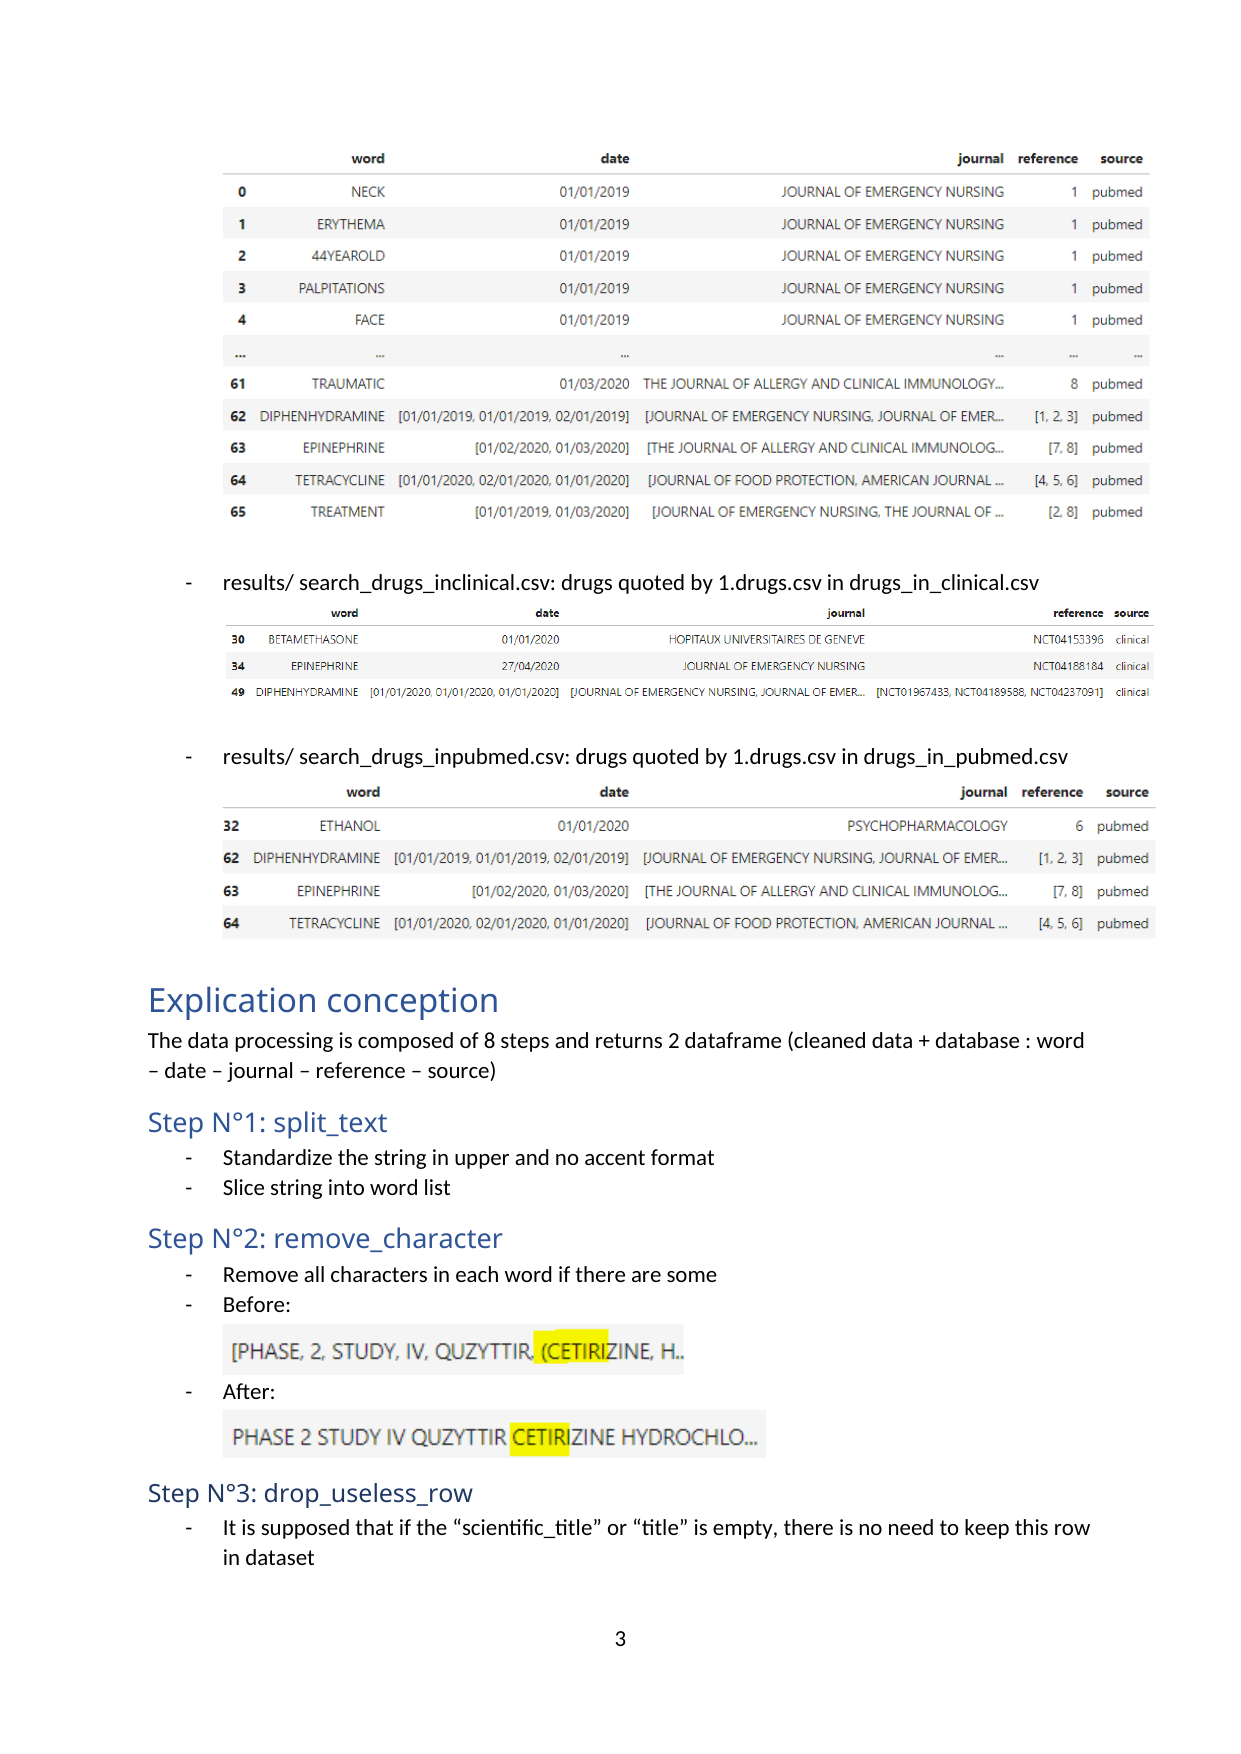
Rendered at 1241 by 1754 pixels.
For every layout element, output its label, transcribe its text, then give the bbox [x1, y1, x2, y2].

list Before: [185, 1290, 1093, 1318]
text The data processing is composed of 8 steps and returns 2 dataframe (cleaned data + database : word – date – journal – reference – source) [148, 1026, 1093, 1084]
list Slice string into word list [185, 1173, 1093, 1201]
list After: [185, 1377, 1093, 1405]
picture [222, 147, 1168, 536]
subtitle Explication conception [148, 977, 1093, 1022]
picture [222, 772, 1168, 950]
picture [222, 598, 1168, 710]
subtitle Step N°1: split_text [148, 1103, 1093, 1140]
subtitle Step N°3: drop_useless_row [148, 1476, 1093, 1510]
list It is supposed that if the “scientific_title” or “title” is empty, there is no need to keep this row in dataset [185, 1513, 1093, 1571]
list results/ search_drugs_inclinical.csv: drugs quoted by 1.drugs.csv in drugs_in_clinical.csv [185, 568, 1093, 596]
list results/ search_drugs_inpubmed.csv: drugs quoted by 1.drugs.csv in drugs_in_pubmed.csv [185, 742, 1093, 770]
subtitle Step N°2: remove_character [148, 1220, 1093, 1257]
list Standardize the string in upper and no accent format [185, 1143, 1093, 1171]
picture [222, 1320, 684, 1375]
picture [222, 1407, 767, 1458]
list Remove all characters in each word if there are some [185, 1260, 1093, 1288]
